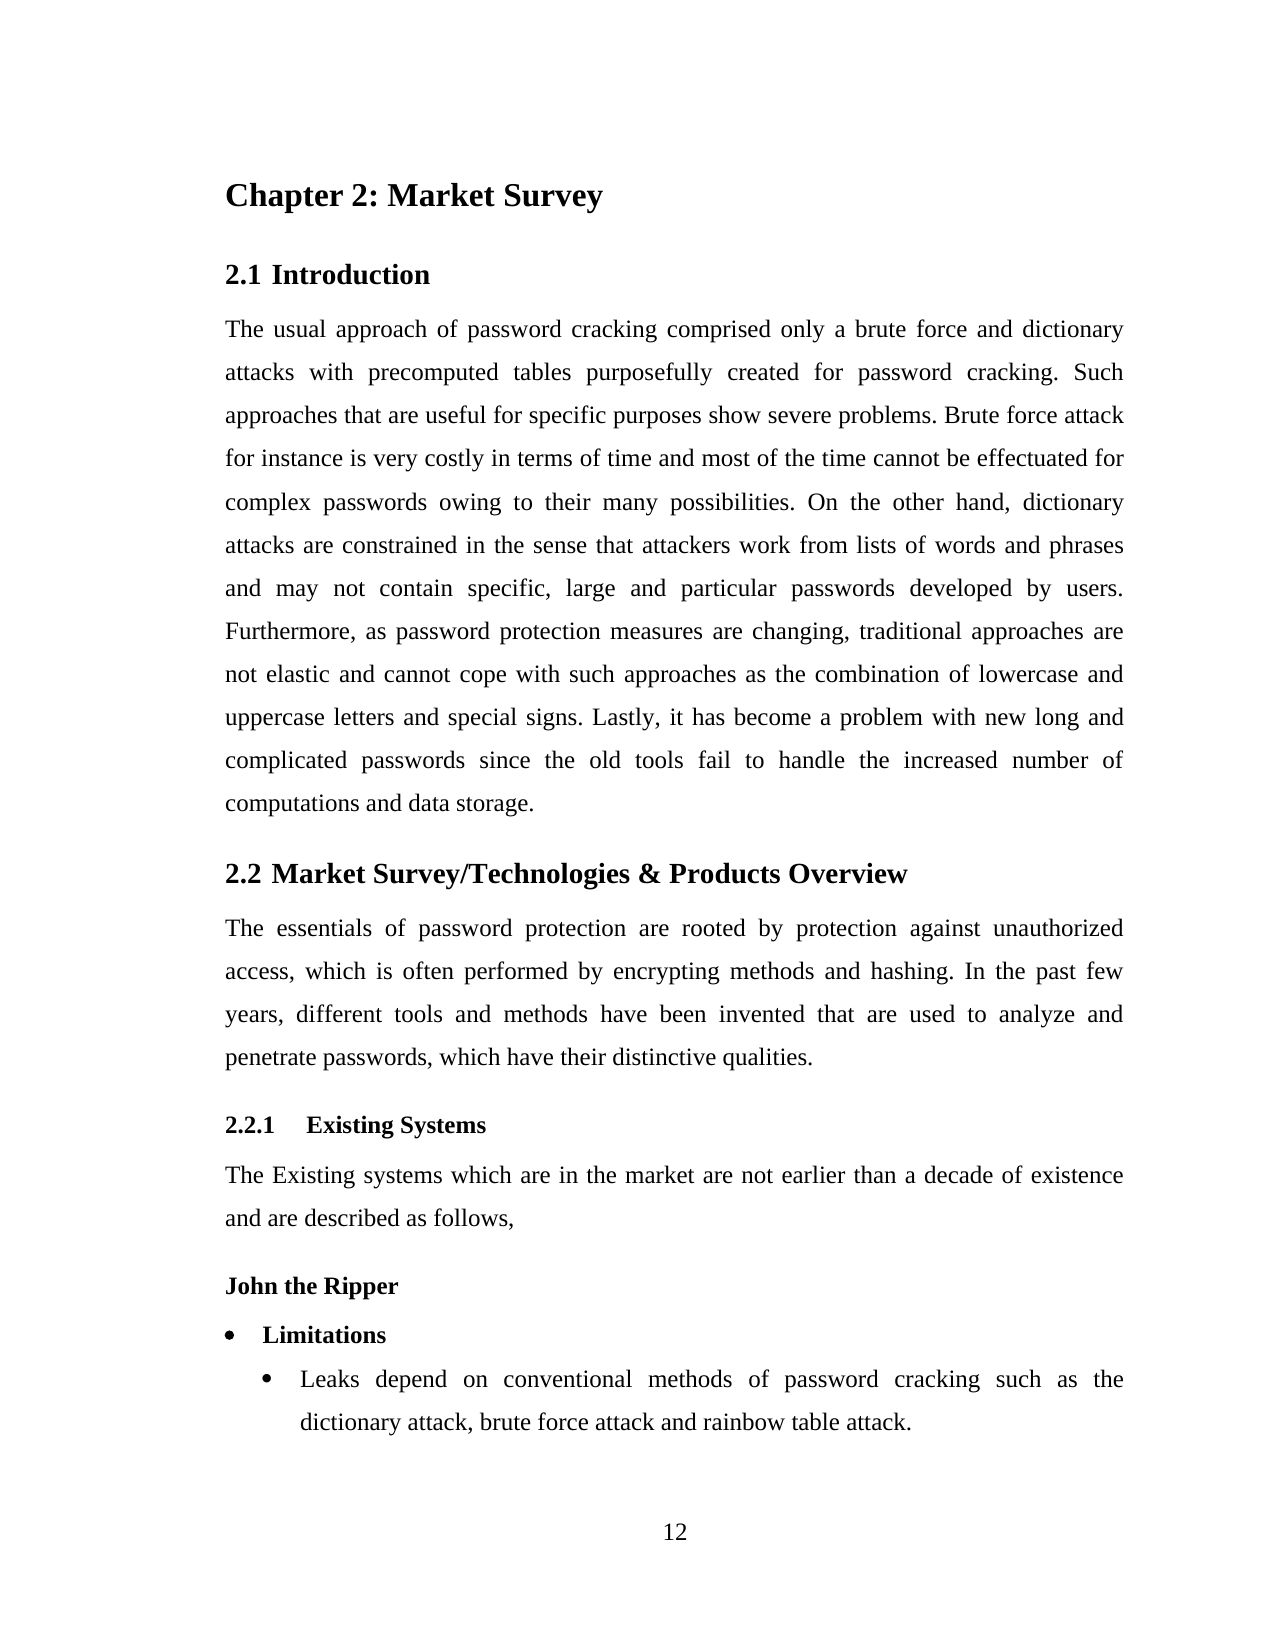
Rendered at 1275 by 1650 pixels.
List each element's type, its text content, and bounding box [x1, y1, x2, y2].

list Leaks depend on conventional methods of password cracking such as the dictionary attack, brute force attack and rainbow table attack. [262, 1364, 1125, 1436]
subtitle John the Ripper [225, 1271, 1125, 1300]
list Limitations [225, 1321, 1125, 1349]
subtitle Chapter 2: Market Survey [225, 175, 1125, 213]
text The usual approach of password cracking comprised only a brute force and dictionary attacks with precomputed tables purposefully created for password cracking. Such approaches that are useful for specific purposes show severe problems. Brute force attack for instance is very costly in terms of time and most of the time cannot be effectuated for complex passwords owing to their many possibilities. On the other hand, dictionary attacks are constrained in the sense that attackers work from lists of words and phrases and may not contain specific, large and particular passwords developed by users. Furthermore, as password protection measures are changing, traditional approaches are not elastic and cannot cope with such approaches as the combination of lowercase and uppercase letters and special signs. Lastly, it has become a problem with new long and complicated passwords since the old tools fail to handle the increased number of computations and data storage. [225, 314, 1125, 817]
subtitle Introduction [225, 257, 1125, 291]
text The essentials of password protection are rooted by protection against unauthorized access, which is often performed by encrypting methods and hashing. In the past few years, different tools and methods have been invented that are used to analyze and penetrate passwords, which have their distinctive qualities. [225, 913, 1125, 1071]
subtitle Existing Systems [225, 1111, 1125, 1139]
subtitle Market Survey/Technologies & Products Overview [225, 857, 1125, 890]
text The Existing systems which are in the market are not earlier than a decade of existence and are described as follows, [225, 1160, 1125, 1232]
